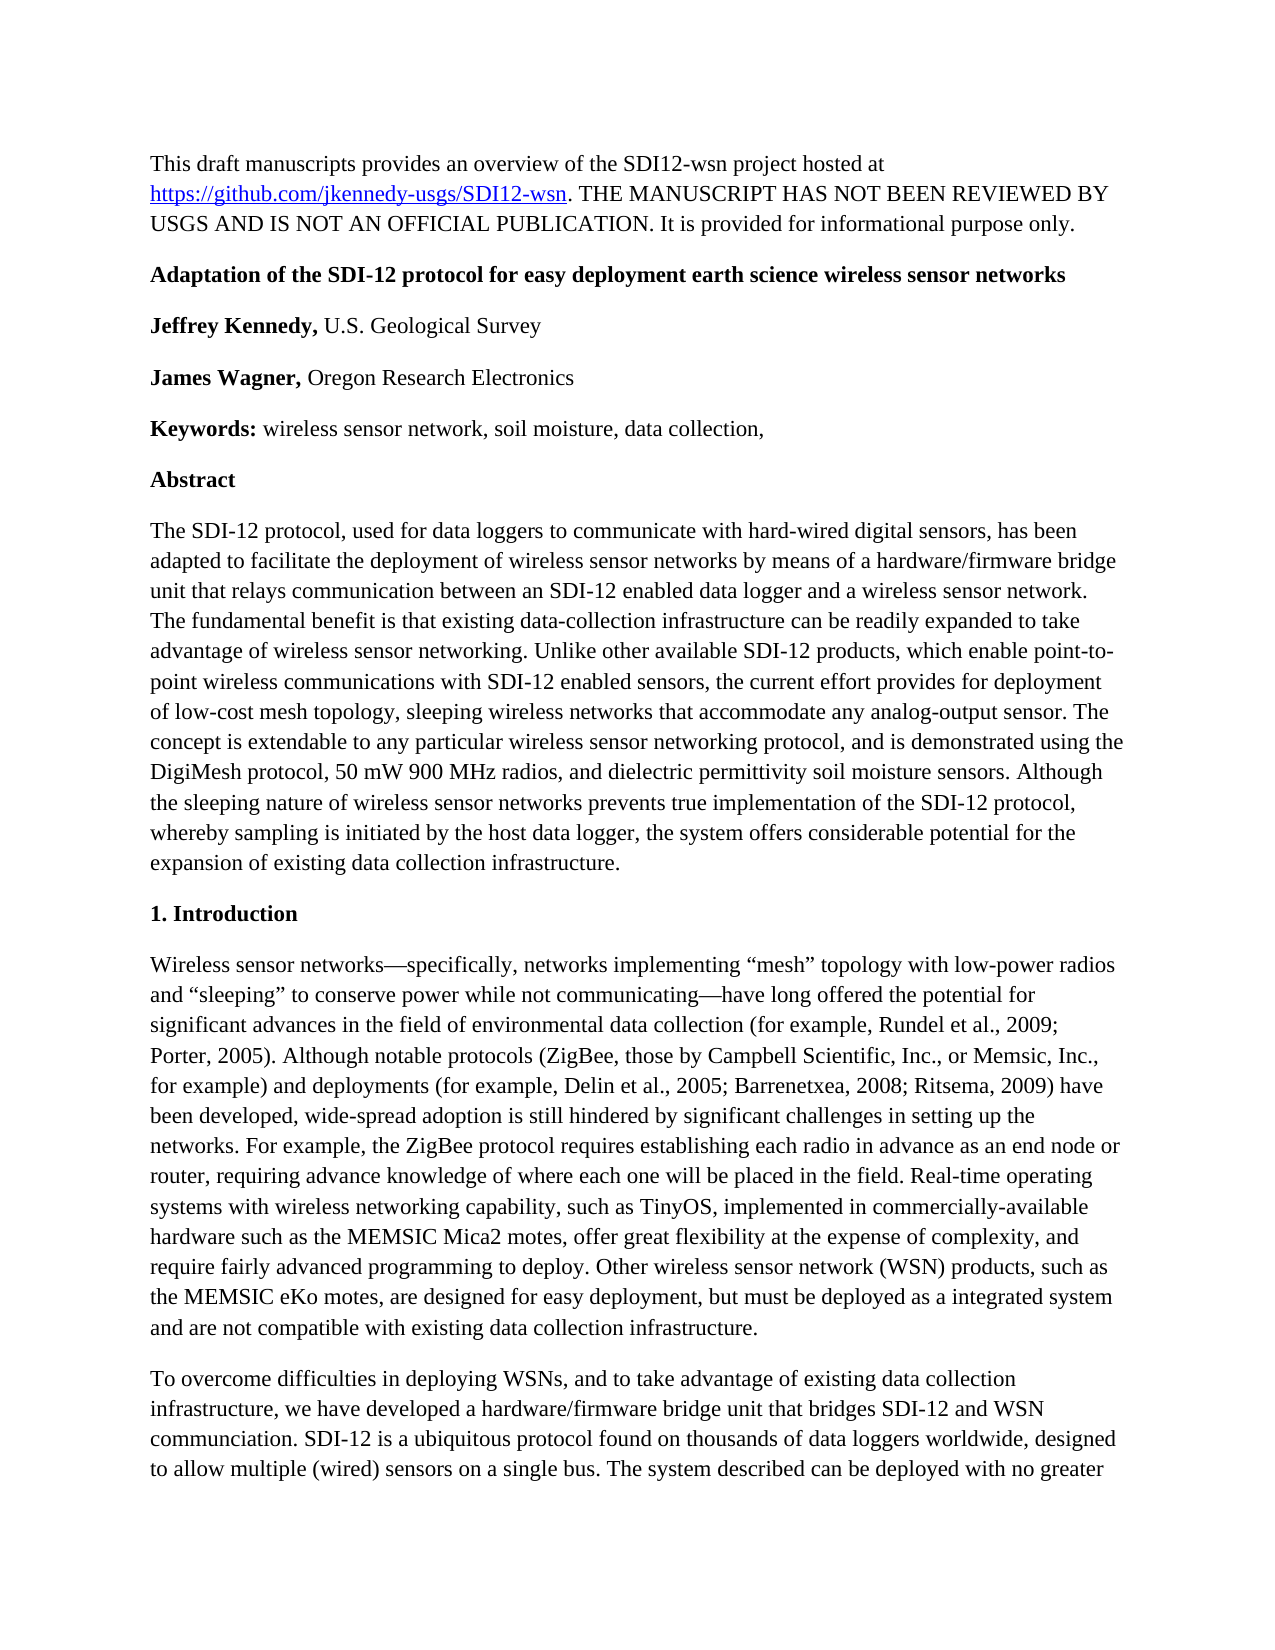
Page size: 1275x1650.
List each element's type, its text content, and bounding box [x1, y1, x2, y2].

text Keywords: wireless sensor network, soil moisture, data collection, [150, 414, 1125, 441]
text James Wagner, Oregon Research Electronics [150, 363, 1125, 390]
text Abstract [150, 466, 1125, 492]
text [150, 1364, 1125, 1482]
text Adaptation of the SDI-12 protocol for easy deployment earth science wireless sensor networks [150, 261, 1125, 288]
text 1. Introduction [150, 900, 1125, 926]
text The SDI-12 protocol, used for data loggers to communicate with hard-wired digital sensors, has been adapted to facilitate the deployment of wireless sensor networks by means of a hardware/firmware bridge unit that relays communication between an SDI-12 enabled data logger and a wireless sensor network. The fundamental benefit is that existing data-collection infrastructure can be readily expanded to take advantage of wireless sensor networking. Unlike other available SDI-12 products, which enable point-to-point wireless communications with SDI-12 enabled sensors, the current effort provides for deployment of low-cost mesh topology, sleeping wireless networks that accommodate any analog-output sensor. The concept is extendable to any particular wireless sensor networking protocol, and is demonstrated using the DigiMesh protocol, 50 mW 900 MHz radios, and dielectric permittivity soil moisture sensors. Although the sleeping nature of wireless sensor networks prevents true implementation of the SDI-12 protocol, whereby sampling is initiated by the host data logger, the system offers considerable potential for the expansion of existing data collection infrastructure. [150, 517, 1125, 875]
text Jeffrey Kennedy, U.S. Geological Survey [150, 312, 1125, 339]
text Wireless sensor networks—specifically, networks implementing “mesh” topology with low-power radios and “sleeping” to conserve power while not communicating—have long offered the potential for significant advances in the field of environmental data collection (for example, Rundel et al., 2009; Porter, 2005). Although notable protocols (ZigBee, those by Campbell Scientific, Inc., or Memsic, Inc., for example) and deployments (for example, Delin et al., 2005; Barrenetxea, 2008; Ritsema, 2009) have been developed, wide-spread adoption is still hindered by significant challenges in setting up the networks. For example, the ZigBee protocol requires establishing each radio in advance as an end node or router, requiring advance knowledge of where each one will be placed in the field. Real-time operating systems with wireless networking capability, such as TinyOS, implemented in commercially-available hardware such as the MEMSIC Mica2 motes, offer great flexibility at the expense of complexity, and require fairly advanced programming to deploy. Other wireless sensor network (WSN) products, such as the MEMSIC eKo motes, are designed for easy deployment, but must be deployed as a integrated system and are not compatible with existing data collection infrastructure. [150, 951, 1125, 1340]
text This draft manuscripts provides an overview of the SDI12-wsn project hosted at https://github.com/jkennedy-usgs/SDI12-wsn. THE MANUSCRIPT HAS NOT BEEN REVIEWED BY USGS AND IS NOT AN OFFICIAL PUBLICATION. It is provided for informational purpose only. [150, 150, 1125, 237]
